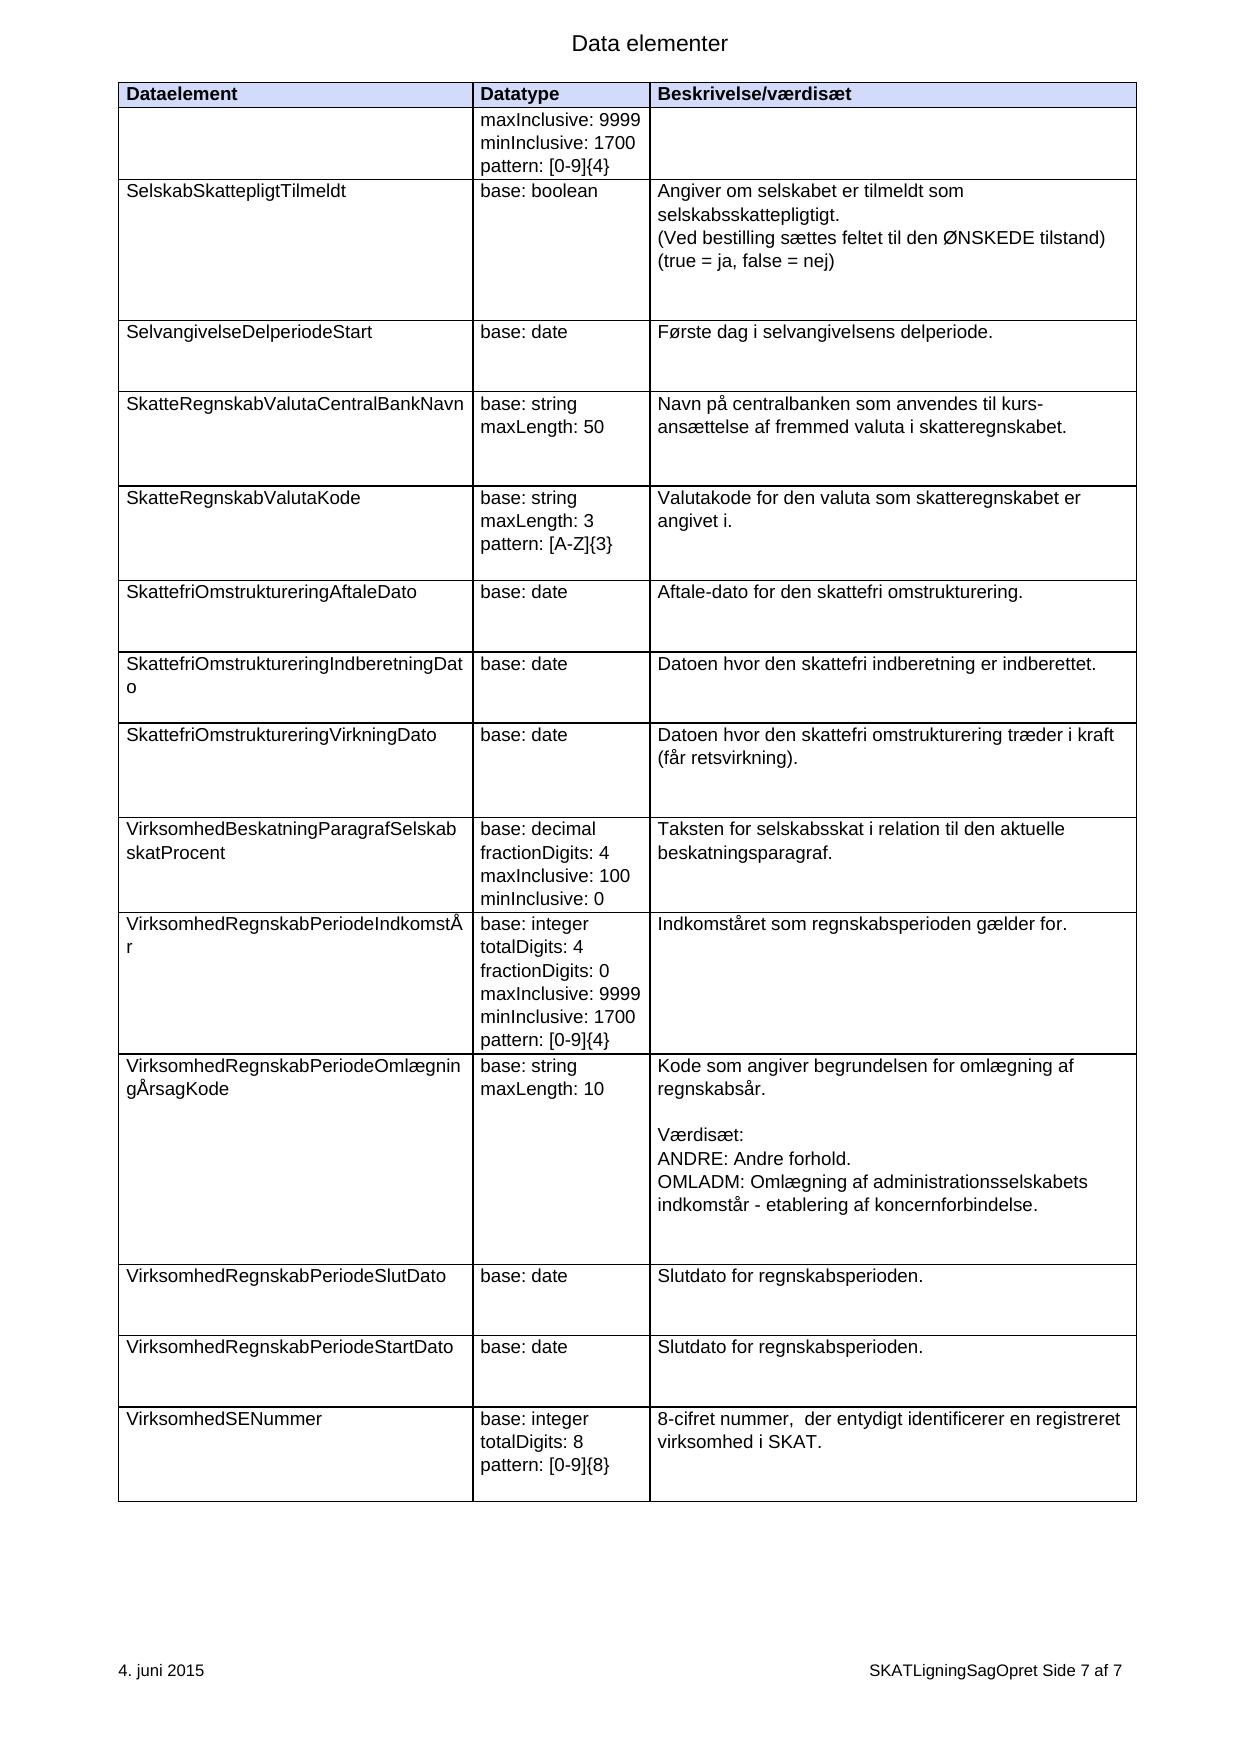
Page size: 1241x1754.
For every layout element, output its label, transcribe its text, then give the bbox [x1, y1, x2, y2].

table_cell base: date [474, 321, 649, 391]
table_cell Angiver om selskabet er tilmeldt som selskabsskattepligtigt. (Ved bestilling sættes feltet til den ØNSKEDE tilstand) (true = ja, false = nej) [651, 180, 1136, 319]
table_cell Datoen hvor den skattefri indberetning er indberettet. [651, 653, 1136, 722]
table_cell VirksomhedRegnskabPeriodeSlutDato [119, 1265, 472, 1335]
table_cell Valutakode for den valuta som skatteregnskabet er angivet i. [651, 487, 1136, 580]
table_cell base: boolean [474, 180, 649, 319]
table_header Dataelement [119, 83, 472, 107]
table_cell base: date [474, 581, 649, 651]
table_cell VirksomhedRegnskabPeriodeOmlægningÅrsagKode [119, 1055, 472, 1263]
table_cell Første dag i selvangivelsens delperiode. [651, 321, 1136, 391]
table_cell base: string maxLength: 3 pattern: [A-Z]{3} [474, 487, 649, 580]
table_cell VirksomhedRegnskabPeriodeIndkomstÅr [119, 913, 472, 1053]
table_cell base: integer totalDigits: 8 pattern: [0-9]{8} [474, 1408, 649, 1501]
table_cell VirksomhedBeskatningParagrafSelskabskatProcent [119, 818, 472, 912]
table_cell base: date [474, 1265, 649, 1335]
table_cell SelskabSkattepligtTilmeldt [119, 180, 472, 319]
table_cell Aftale-dato for den skattefri omstrukturering. [651, 581, 1136, 651]
table_cell Kode som angiver begrundelsen for omlægning af regnskabsår. Værdisæt: ANDRE: Andre forhold. OMLADM: Omlægning af administrationsselskabets indkomstår - etablering af koncernforbindelse. [651, 1055, 1136, 1263]
table_cell SkattefriOmstruktureringAftaleDato [119, 581, 472, 651]
table_header Datatype [474, 83, 649, 107]
table_cell SkatteRegnskabValutaKode [119, 487, 472, 580]
table_cell base: date [474, 1336, 649, 1406]
table_cell VirksomhedRegnskabPeriodeStartDato [119, 1336, 472, 1406]
table_header Beskrivelse/værdisæt [651, 83, 1136, 107]
table_cell 8-cifret nummer, der entydigt identificerer en registreret virksomhed i SKAT. [651, 1408, 1136, 1501]
table_cell SkattefriOmstruktureringVirkningDato [119, 724, 472, 817]
table_cell Indkomståret som regnskabsperioden gælder for. [651, 913, 1136, 1053]
table_cell base: date [474, 653, 649, 722]
table_cell VirksomhedSENummer [119, 1408, 472, 1501]
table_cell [119, 108, 472, 178]
table_cell base: decimal fractionDigits: 4 maxInclusive: 100 minInclusive: 0 [474, 818, 649, 912]
table_cell SkatteRegnskabValutaCentralBankNavn [119, 392, 472, 485]
table_cell Taksten for selskabsskat i relation til den aktuelle beskatningsparagraf. [651, 818, 1136, 912]
table_cell base: integer totalDigits: 4 fractionDigits: 0 maxInclusive: 9999 minInclusive: 1700 pattern: [0-9]{4} [474, 913, 649, 1053]
table_cell SelvangivelseDelperiodeStart [119, 321, 472, 391]
table_cell Navn på centralbanken som anvendes til kurs-ansættelse af fremmed valuta i skatteregnskabet. [651, 392, 1136, 485]
table_cell Slutdato for regnskabsperioden. [651, 1336, 1136, 1406]
table_cell Datoen hvor den skattefri omstrukturering træder i kraft (får retsvirkning). [651, 724, 1136, 817]
table_cell SkattefriOmstruktureringIndberetningDato [119, 653, 472, 722]
table_cell base: date [474, 724, 649, 817]
table_cell base: string maxLength: 50 [474, 392, 649, 485]
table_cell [474, 108, 649, 178]
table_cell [651, 108, 1136, 178]
table_cell Slutdato for regnskabsperioden. [651, 1265, 1136, 1335]
table_cell base: string maxLength: 10 [474, 1055, 649, 1263]
